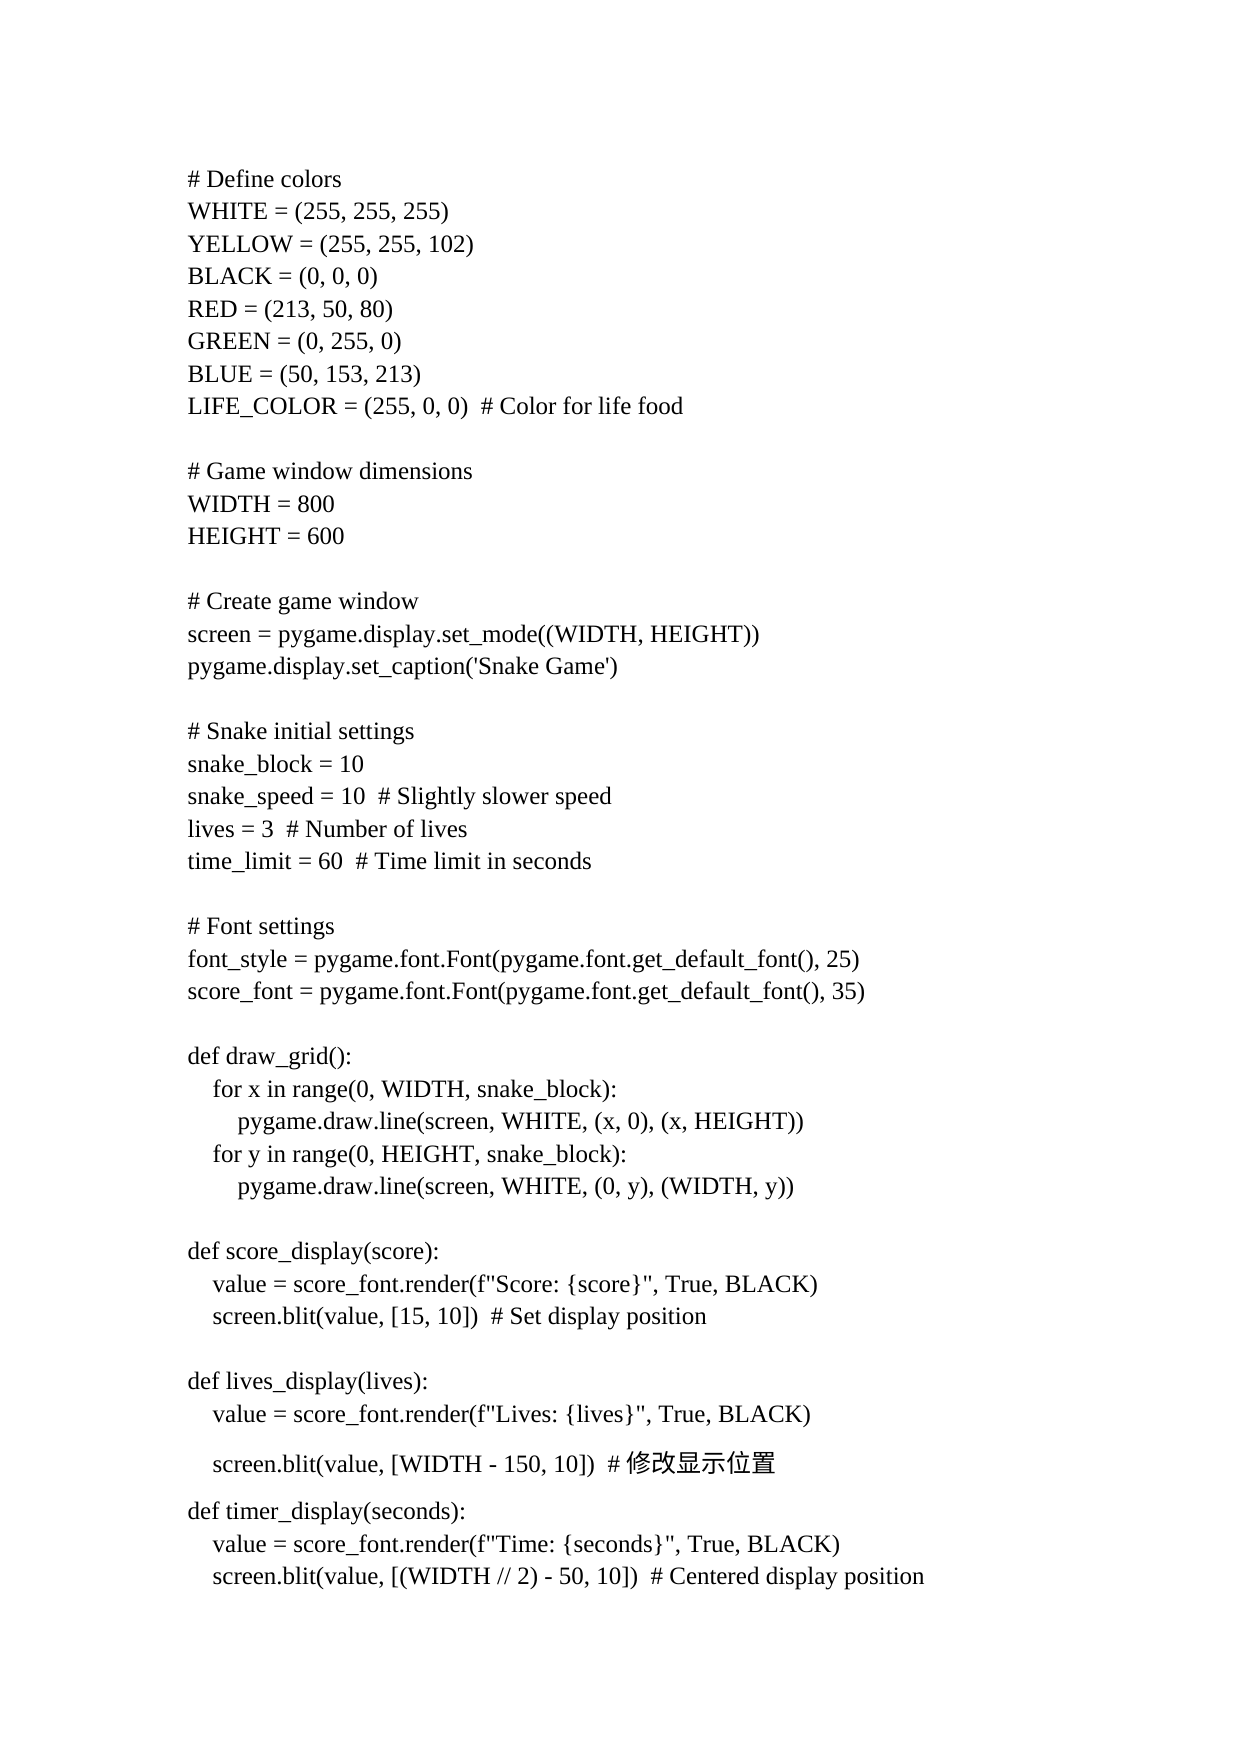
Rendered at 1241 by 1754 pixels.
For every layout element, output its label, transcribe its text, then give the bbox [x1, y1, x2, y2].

text # Game window dimensions [187, 454, 1053, 487]
text screen.blit(value, [15, 10]) # Set display position [187, 1299, 1053, 1332]
text value = score_font.render(f"Score: {score}", True, BLACK) [187, 1267, 1053, 1299]
text snake_block = 10 [187, 747, 1053, 779]
text # Font settings [187, 909, 1053, 942]
text def lives_display(lives): [187, 1364, 1053, 1397]
text value = score_font.render(f"Lives: {lives}", True, BLACK) [187, 1397, 1053, 1429]
text GREEN = (0, 255, 0) [187, 324, 1053, 357]
text BLUE = (50, 153, 213) [187, 357, 1053, 389]
text score_font = pygame.font.Font(pygame.font.get_default_font(), 35) [187, 974, 1053, 1007]
text pygame.display.set_caption('Snake Game') [187, 649, 1053, 682]
text WIDTH = 800 [187, 487, 1053, 519]
text # Create game window [187, 584, 1053, 617]
text BLACK = (0, 0, 0) [187, 259, 1053, 292]
text font_style = pygame.font.Font(pygame.font.get_default_font(), 25) [187, 942, 1053, 974]
text def score_display(score): [187, 1234, 1053, 1267]
text HEIGHT = 600 [187, 519, 1053, 552]
text for y in range(0, HEIGHT, snake_block): [187, 1137, 1053, 1169]
text screen.blit(value, [(WIDTH // 2) - 50, 10]) # Centered display position [187, 1559, 1053, 1592]
text pygame.draw.line(screen, WHITE, (0, y), (WIDTH, y)) [187, 1169, 1053, 1202]
text RED = (213, 50, 80) [187, 292, 1053, 324]
text LIFE_COLOR = (255, 0, 0) # Color for life food [187, 389, 1053, 422]
text screen.blit(value, [WIDTH - 150, 10]) # 修改显示位置 [187, 1429, 1053, 1494]
text WHITE = (255, 255, 255) [187, 194, 1053, 227]
text time_limit = 60 # Time limit in seconds [187, 844, 1053, 877]
text def draw_grid(): [187, 1039, 1053, 1072]
text # Define colors [187, 162, 1053, 194]
text pygame.draw.line(screen, WHITE, (x, 0), (x, HEIGHT)) [187, 1104, 1053, 1137]
text # Snake initial settings [187, 714, 1053, 747]
text screen = pygame.display.set_mode((WIDTH, HEIGHT)) [187, 617, 1053, 649]
text def timer_display(seconds): [187, 1494, 1053, 1527]
text for x in range(0, WIDTH, snake_block): [187, 1072, 1053, 1104]
text snake_speed = 10 # Slightly slower speed [187, 779, 1053, 812]
text value = score_font.render(f"Time: {seconds}", True, BLACK) [187, 1527, 1053, 1559]
text lives = 3 # Number of lives [187, 812, 1053, 844]
text YELLOW = (255, 255, 102) [187, 227, 1053, 259]
